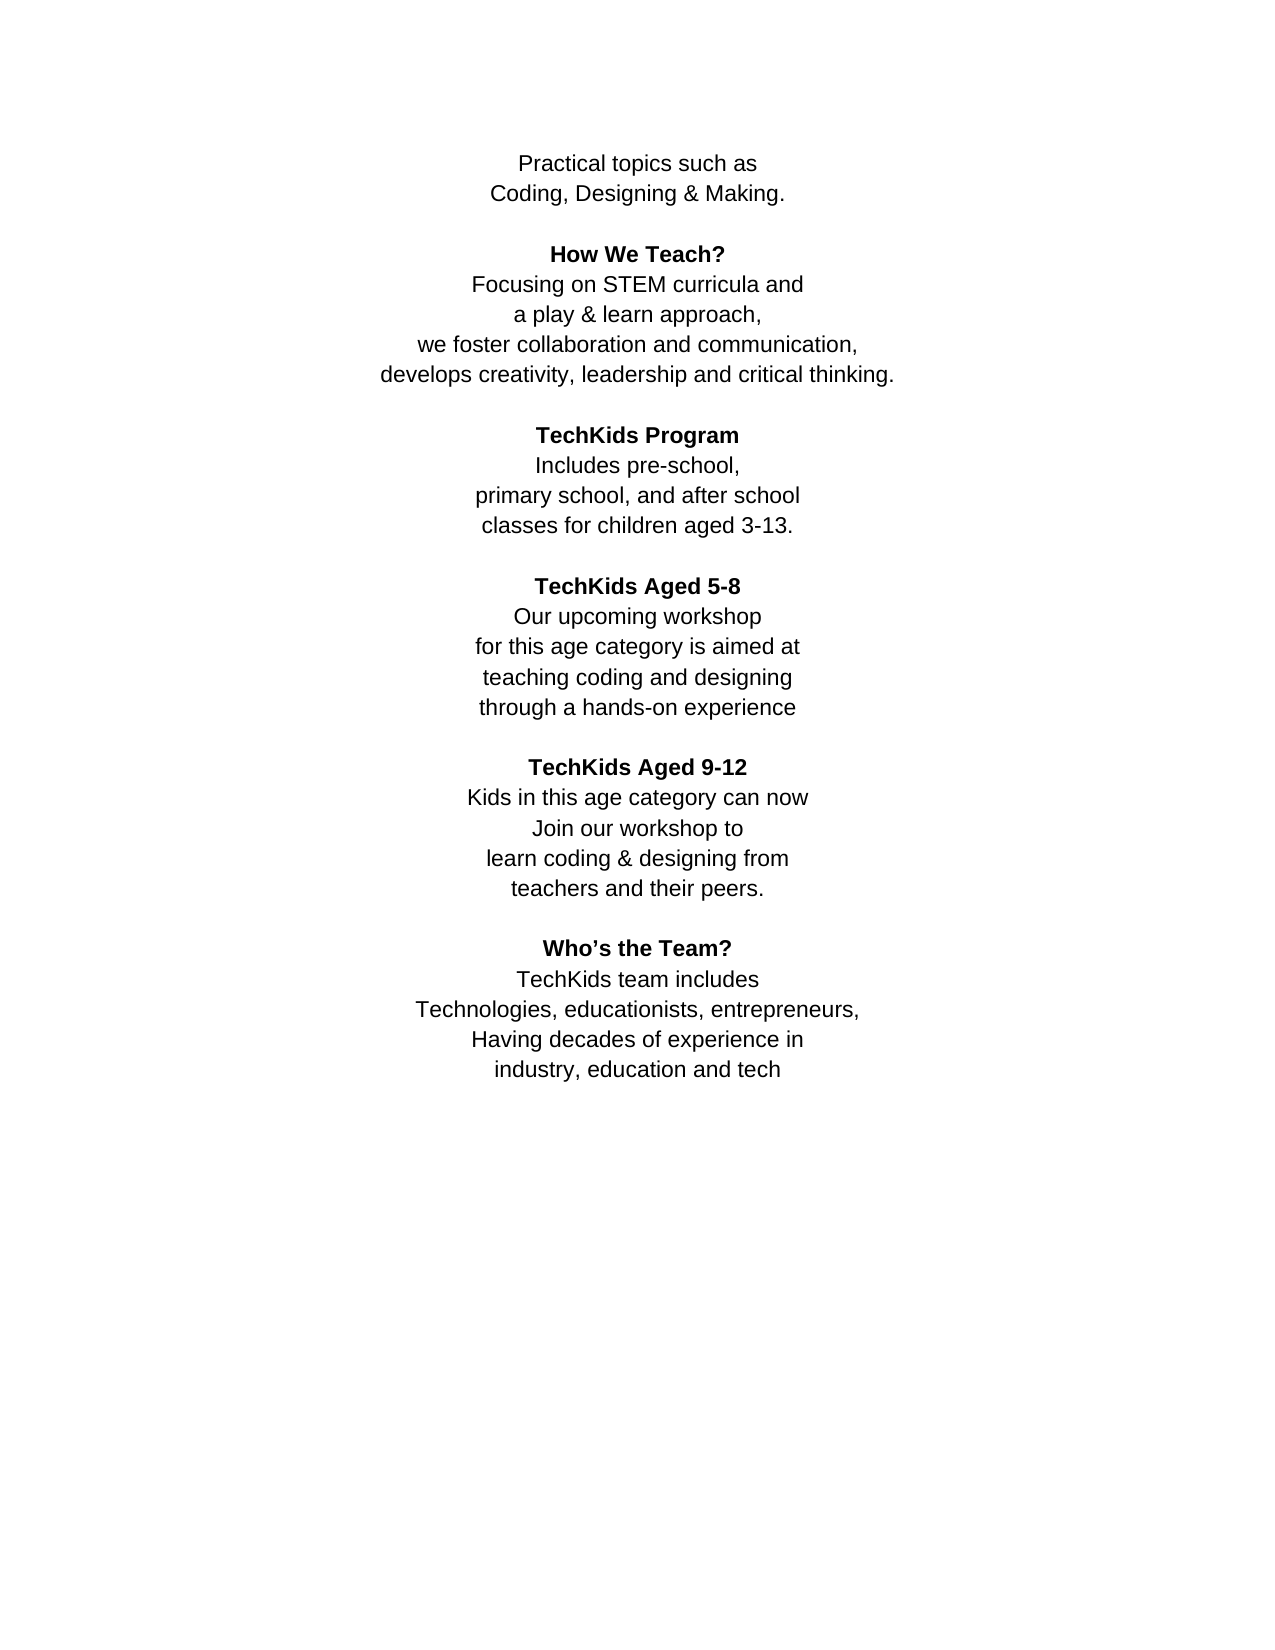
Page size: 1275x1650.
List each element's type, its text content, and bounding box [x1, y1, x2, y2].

text Having decades of experience in [150, 1026, 1125, 1052]
text How We Teach? [150, 241, 1125, 267]
text primary school, and after school [150, 482, 1125, 509]
text learn coding & designing from [150, 845, 1125, 871]
text classes for children aged 3-13. [150, 512, 1125, 539]
text Join our workshop to [150, 814, 1125, 841]
text TechKids Aged 9-12 [150, 754, 1125, 781]
text Coding, Designing & Making. [150, 180, 1125, 207]
text teachers and their peers. [150, 875, 1125, 901]
text TechKids Aged 5-8 [150, 573, 1125, 599]
text Practical topics such as [150, 150, 1125, 176]
text teaching coding and designing [150, 663, 1125, 690]
text a play & learn approach, [150, 301, 1125, 327]
text Focusing on STEM curricula and [150, 271, 1125, 297]
text Who’s the Team? [150, 935, 1125, 962]
text TechKids team includes [150, 966, 1125, 992]
text industry, education and tech [150, 1056, 1125, 1083]
text TechKids Program [150, 422, 1125, 448]
text Includes pre-school, [150, 452, 1125, 478]
text for this age category is aimed at [150, 633, 1125, 660]
text Kids in this age category can now [150, 784, 1125, 811]
text we foster collaboration and communication, [150, 331, 1125, 358]
text develops creativity, leadership and critical thinking. [150, 361, 1125, 388]
text Our upcoming workshop [150, 603, 1125, 629]
text through a hands-on experience [150, 694, 1125, 720]
text Technologies, educationists, entrepreneurs, [150, 996, 1125, 1022]
